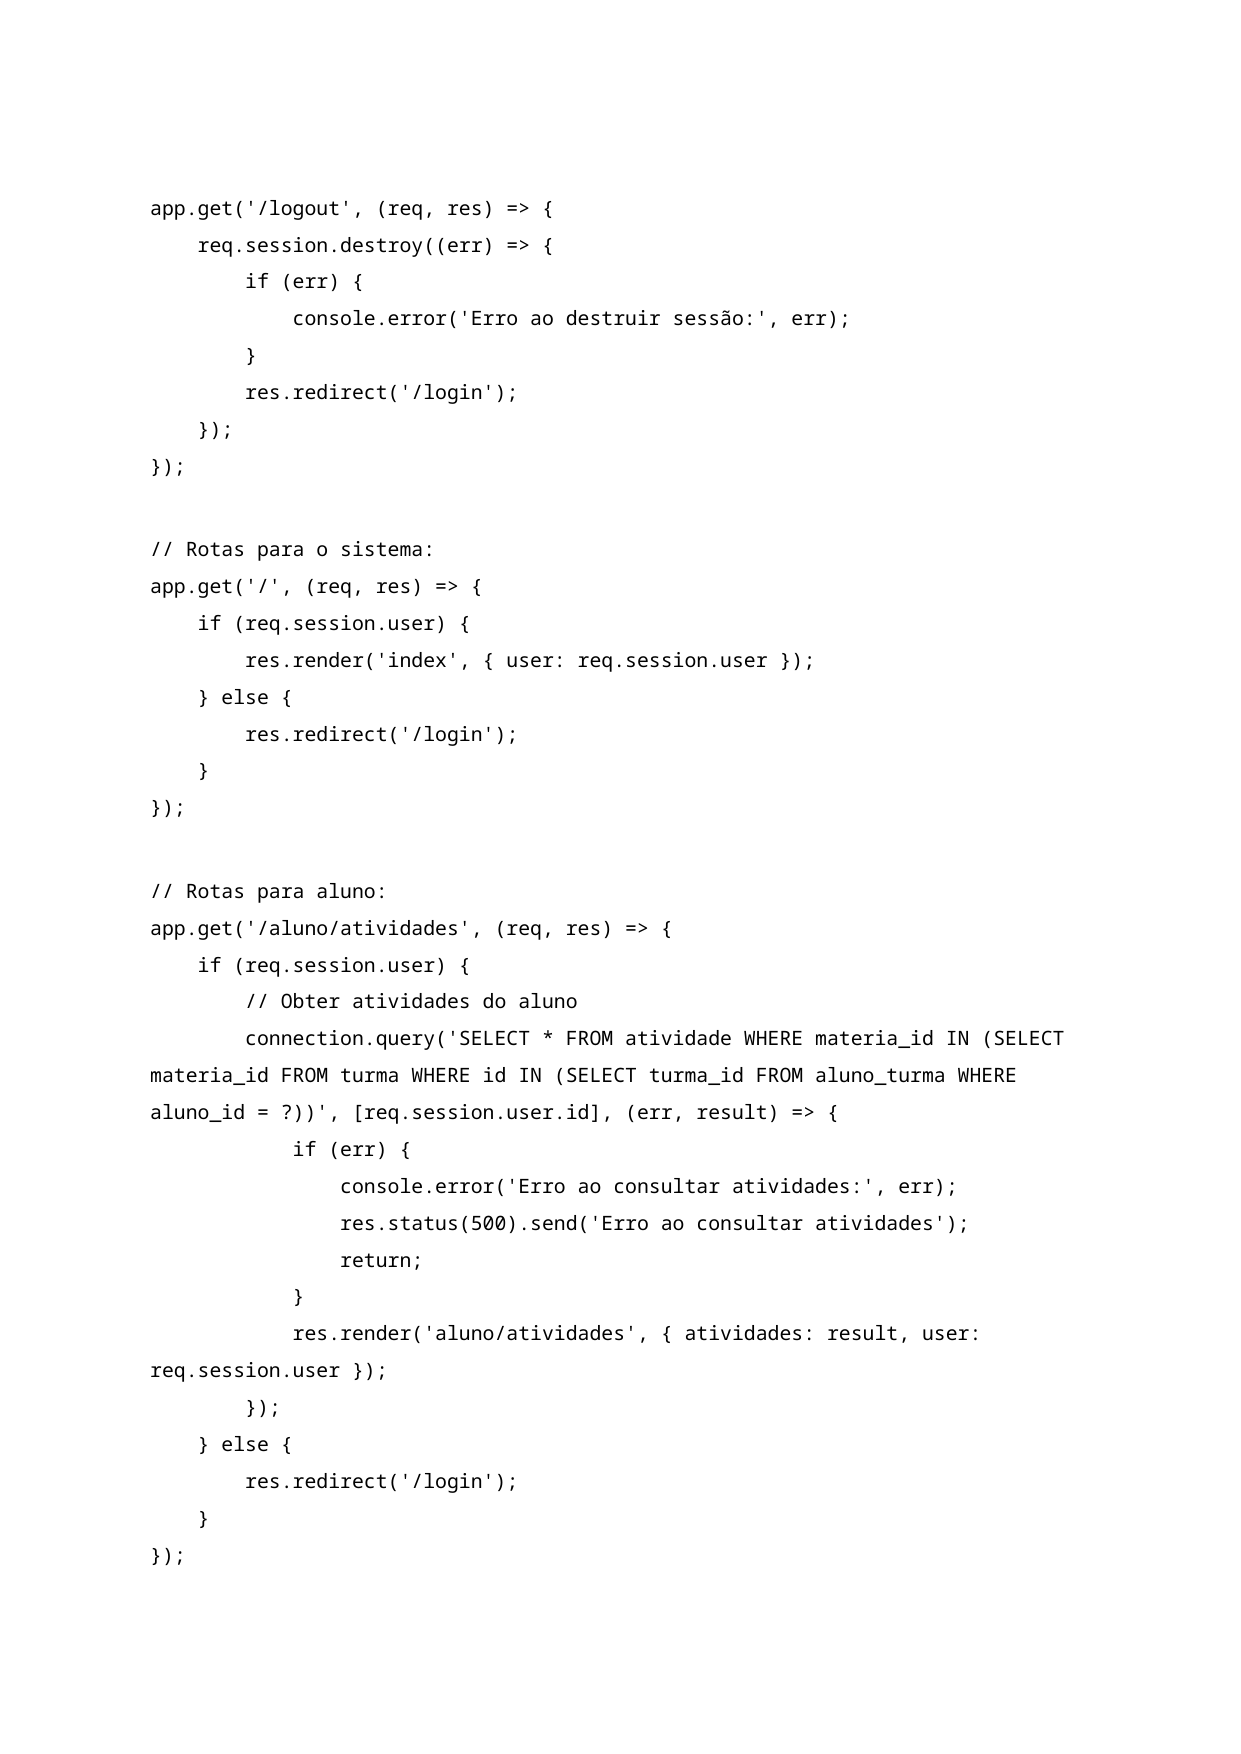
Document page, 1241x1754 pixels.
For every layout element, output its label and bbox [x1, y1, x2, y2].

text [150, 150, 1071, 1568]
